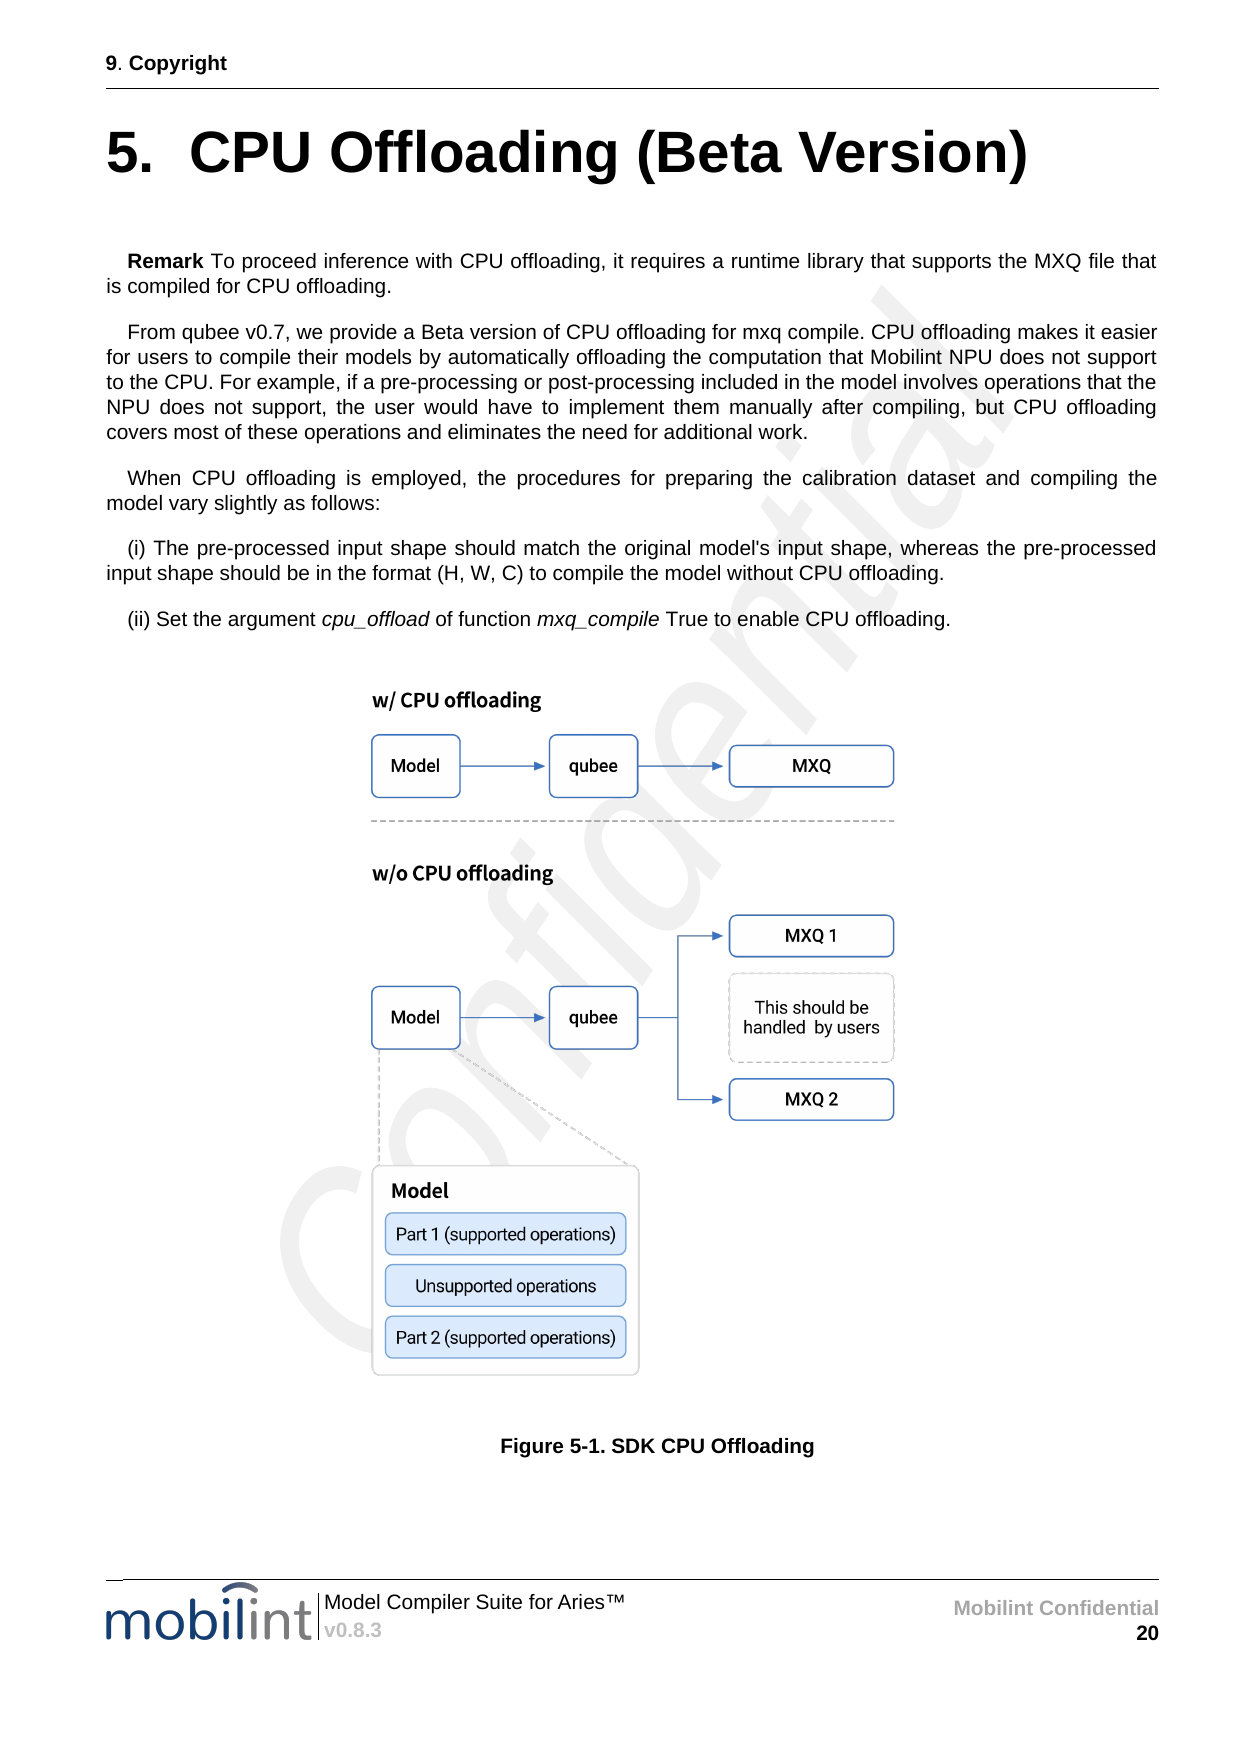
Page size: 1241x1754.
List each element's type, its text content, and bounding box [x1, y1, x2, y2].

text (ii) Set the argument cpu_offload of function mxq_compile True to enable CPU offloading. [106, 606, 1159, 631]
text Figure 5-1. SDK CPU Offloading [106, 1433, 1159, 1458]
picture [238, 651, 1027, 1414]
subtitle CPU Offloading (Beta Version) [106, 118, 1159, 185]
text (i) The pre-processed input shape should match the original model's input shape, whereas the pre-processed input shape should be in the format (H, W, C) to compile the model without CPU offloading. [106, 535, 1159, 585]
text From qubee v0.7, we provide a Beta version of CPU offloading for mxq compile. CPU offloading makes it easier for users to compile their models by automatically offloading the computation that Mobilint NPU does not support to the CPU. For example, if a pre-processing or post-processing included in the model involves operations that the NPU does not support, the user would have to implement them manually after compiling, but CPU offloading covers most of these operations and eliminates the need for additional work. [106, 318, 1159, 443]
picture [106, 1582, 312, 1640]
text When CPU offloading is employed, the procedures for preparing the calibration dataset and compiling the model vary slightly as follows: [106, 464, 1159, 514]
text Remark To proceed inference with CPU offloading, it requires a runtime library that supports the MXQ file that is compiled for CPU offloading. [106, 248, 1159, 298]
